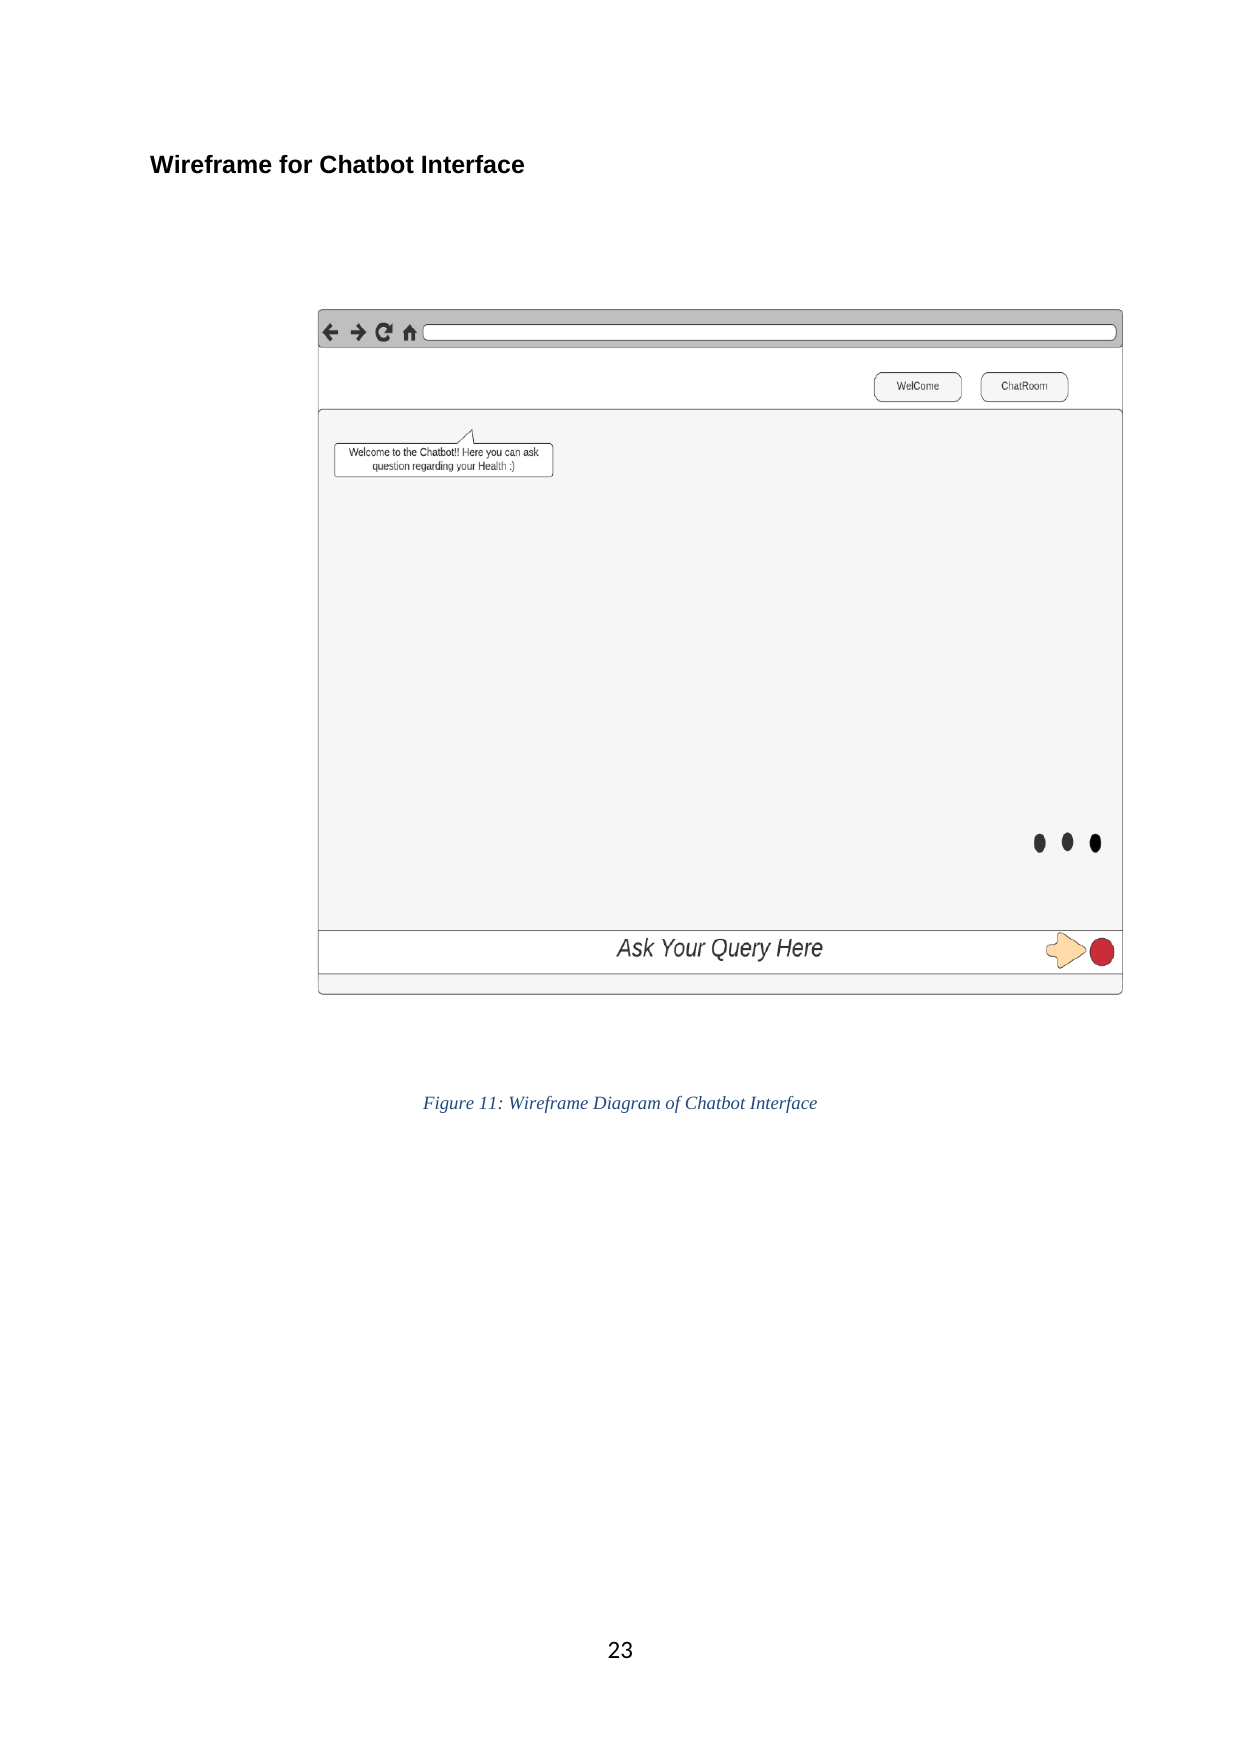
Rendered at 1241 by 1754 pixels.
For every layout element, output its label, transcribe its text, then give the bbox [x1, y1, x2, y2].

subtitle Wireframe for Chatbot Interface [150, 150, 1090, 179]
text Figure 11: Wireframe Diagram of Chatbot Interface [150, 1092, 1090, 1114]
picture [225, 193, 1185, 1057]
